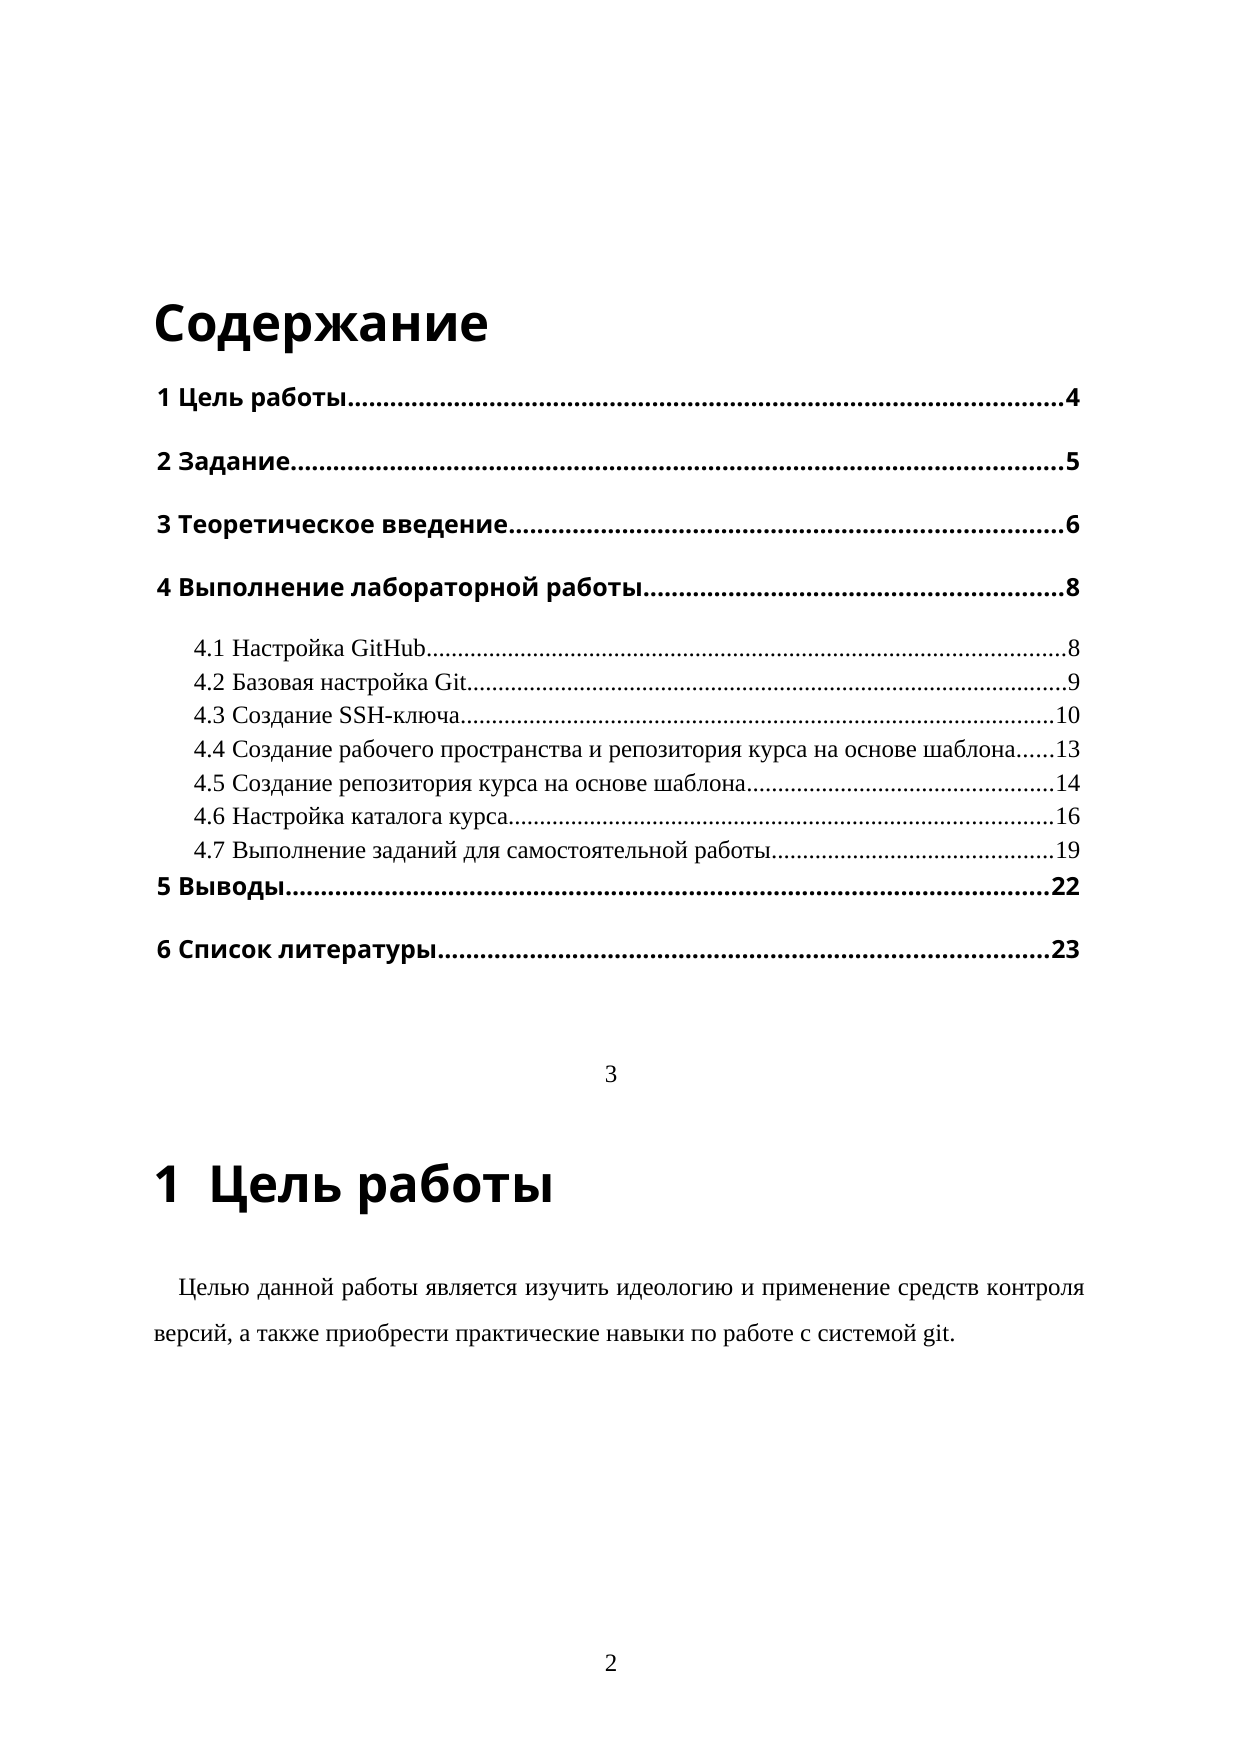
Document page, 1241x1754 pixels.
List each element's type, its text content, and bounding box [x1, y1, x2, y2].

subtitle Цель работы [153, 1148, 1086, 1217]
text Целью данной работы является изучить идеологию и применение средств контроля версий, а также приобрести практические навыки по работе с системой git. [153, 1272, 1086, 1347]
text 3 [142, 1059, 1086, 1087]
text Содержание [153, 287, 1086, 356]
